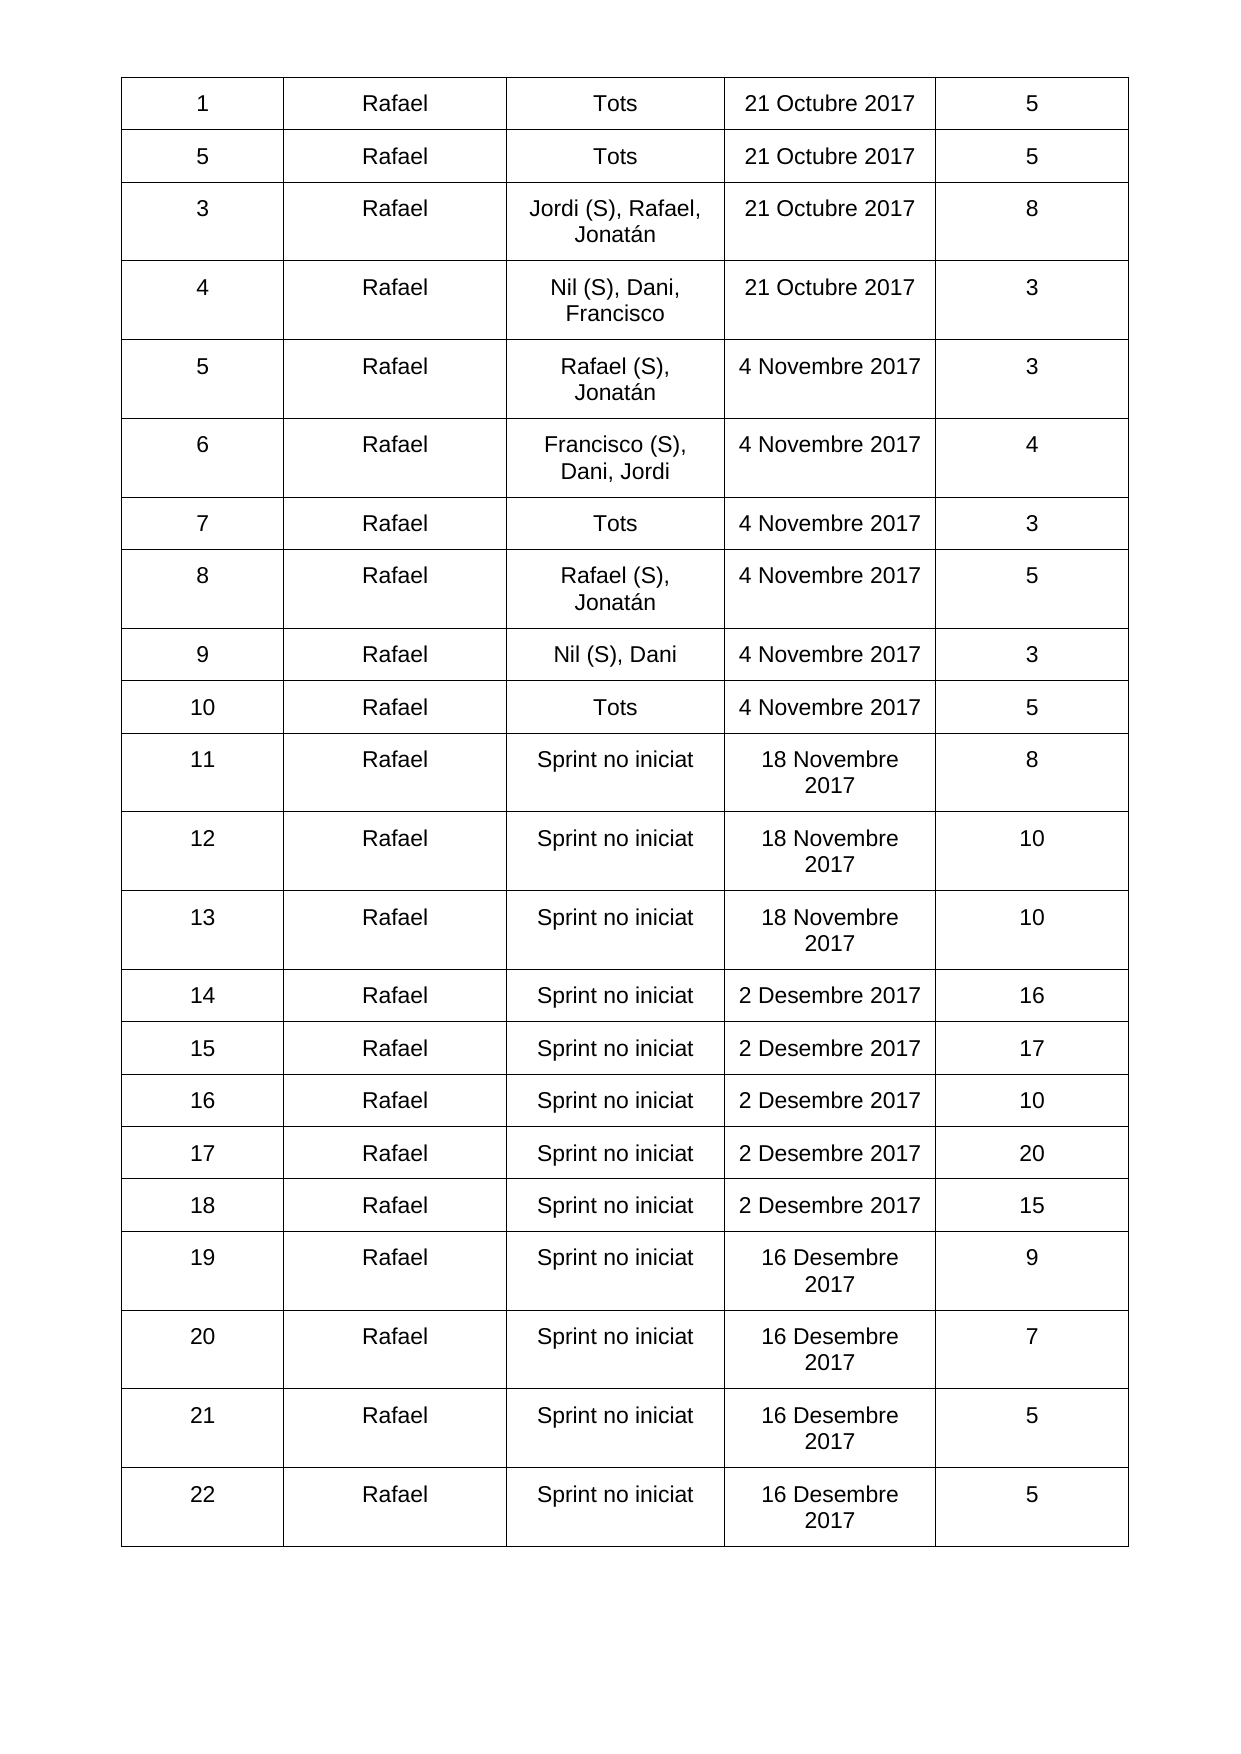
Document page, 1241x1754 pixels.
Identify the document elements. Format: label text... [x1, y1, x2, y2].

table_cell Tots [507, 130, 724, 182]
table_cell 18 Novembre 2017 [725, 812, 935, 890]
table_cell 14 [122, 970, 283, 1021]
table_cell Rafael [284, 1468, 506, 1546]
table_cell 21 Octubre 2017 [725, 261, 935, 339]
table_cell Tots [507, 681, 724, 732]
table_cell 5 [936, 681, 1128, 732]
table_cell 2 Desembre 2017 [725, 970, 935, 1021]
table_cell Sprint no iniciat [507, 1022, 724, 1073]
table_cell Rafael [284, 1389, 506, 1467]
table_cell 2 Desembre 2017 [725, 1022, 935, 1073]
table_cell Rafael [284, 1075, 506, 1126]
table_cell Rafael [284, 340, 506, 418]
table_cell 16 [936, 970, 1128, 1021]
table_cell Sprint no iniciat [507, 812, 724, 890]
table_cell 5 [936, 550, 1128, 628]
table_cell Rafael [284, 183, 506, 260]
table_cell 3 [936, 498, 1128, 549]
table_cell Francisco (S), Dani, Jordi [507, 419, 724, 497]
table_cell 5 [122, 130, 283, 182]
table_cell Rafael [284, 891, 506, 969]
table_cell 10 [936, 812, 1128, 890]
table_cell 3 [122, 183, 283, 260]
table_cell Rafael (S), Jonatán [507, 340, 724, 418]
table_cell 7 [936, 1311, 1128, 1388]
table_cell 5 [936, 1468, 1128, 1546]
table_cell 17 [936, 1022, 1128, 1073]
table_cell 22 [122, 1468, 283, 1546]
table_cell 20 [122, 1311, 283, 1388]
table_cell 4 [936, 419, 1128, 497]
table_cell Nil (S), Dani [507, 629, 724, 680]
table_cell Sprint no iniciat [507, 1389, 724, 1467]
table_cell 10 [936, 891, 1128, 969]
table_cell Sprint no iniciat [507, 891, 724, 969]
table_cell 3 [936, 629, 1128, 680]
table_cell Rafael [284, 498, 506, 549]
table_cell Rafael [284, 812, 506, 890]
table_cell Rafael [284, 1179, 506, 1231]
table_cell Nil (S), Dani, Francisco [507, 261, 724, 339]
table_cell 21 [122, 1389, 283, 1467]
table_cell 10 [936, 1075, 1128, 1126]
table_cell Rafael [284, 130, 506, 182]
table_cell 13 [122, 891, 283, 969]
table_cell 5 [936, 130, 1128, 182]
table_cell 8 [936, 734, 1128, 811]
table_cell Sprint no iniciat [507, 1232, 724, 1309]
table_cell Tots [507, 78, 724, 129]
table_cell Rafael [284, 550, 506, 628]
table_cell 1 [122, 78, 283, 129]
table_cell Sprint no iniciat [507, 1075, 724, 1126]
table_cell 5 [936, 78, 1128, 129]
table_cell Rafael [284, 419, 506, 497]
table_cell Rafael [284, 1232, 506, 1309]
table_cell 3 [936, 340, 1128, 418]
table_cell 16 Desembre 2017 [725, 1468, 935, 1546]
table_cell 4 Novembre 2017 [725, 498, 935, 549]
table_cell Sprint no iniciat [507, 734, 724, 811]
table_cell 4 Novembre 2017 [725, 340, 935, 418]
table_cell 21 Octubre 2017 [725, 78, 935, 129]
table_cell 6 [122, 419, 283, 497]
table_cell Rafael [284, 681, 506, 732]
table_cell Sprint no iniciat [507, 970, 724, 1021]
table_cell 2 Desembre 2017 [725, 1179, 935, 1231]
table_cell 3 [936, 261, 1128, 339]
table_cell Jordi (S), Rafael, Jonatán [507, 183, 724, 260]
table_cell 10 [122, 681, 283, 732]
table_cell 5 [936, 1389, 1128, 1467]
table_cell Rafael [284, 734, 506, 811]
table_cell Tots [507, 498, 724, 549]
table_cell 18 Novembre 2017 [725, 891, 935, 969]
table_cell 8 [122, 550, 283, 628]
table_cell 16 [122, 1075, 283, 1126]
table_cell Rafael [284, 1127, 506, 1178]
table_cell Rafael [284, 1022, 506, 1073]
table_cell 16 Desembre 2017 [725, 1232, 935, 1309]
table_cell 20 [936, 1127, 1128, 1178]
table_cell Sprint no iniciat [507, 1127, 724, 1178]
table_cell 19 [122, 1232, 283, 1309]
table_cell 9 [122, 629, 283, 680]
table_cell 18 Novembre 2017 [725, 734, 935, 811]
table_cell 4 Novembre 2017 [725, 419, 935, 497]
table_cell Rafael [284, 261, 506, 339]
table_cell 21 Octubre 2017 [725, 183, 935, 260]
table_cell Sprint no iniciat [507, 1179, 724, 1231]
table_cell 16 Desembre 2017 [725, 1389, 935, 1467]
table_cell 2 Desembre 2017 [725, 1127, 935, 1178]
table_cell 4 Novembre 2017 [725, 550, 935, 628]
table_cell 4 [122, 261, 283, 339]
table_cell Rafael [284, 629, 506, 680]
table_cell 15 [936, 1179, 1128, 1231]
table_cell 15 [122, 1022, 283, 1073]
table_cell 5 [122, 340, 283, 418]
table_cell 4 Novembre 2017 [725, 681, 935, 732]
table_cell 9 [936, 1232, 1128, 1309]
table_cell 12 [122, 812, 283, 890]
table_cell Rafael [284, 78, 506, 129]
table_cell 4 Novembre 2017 [725, 629, 935, 680]
table_cell Rafael [284, 1311, 506, 1388]
table_cell 16 Desembre 2017 [725, 1311, 935, 1388]
table_cell Rafael (S), Jonatán [507, 550, 724, 628]
table_cell 8 [936, 183, 1128, 260]
table_cell Rafael [284, 970, 506, 1021]
table_cell 18 [122, 1179, 283, 1231]
table_cell 11 [122, 734, 283, 811]
table_cell Sprint no iniciat [507, 1311, 724, 1388]
table_cell 7 [122, 498, 283, 549]
table_cell 17 [122, 1127, 283, 1178]
table_cell 2 Desembre 2017 [725, 1075, 935, 1126]
table_cell Sprint no iniciat [507, 1468, 724, 1546]
table_cell 21 Octubre 2017 [725, 130, 935, 182]
